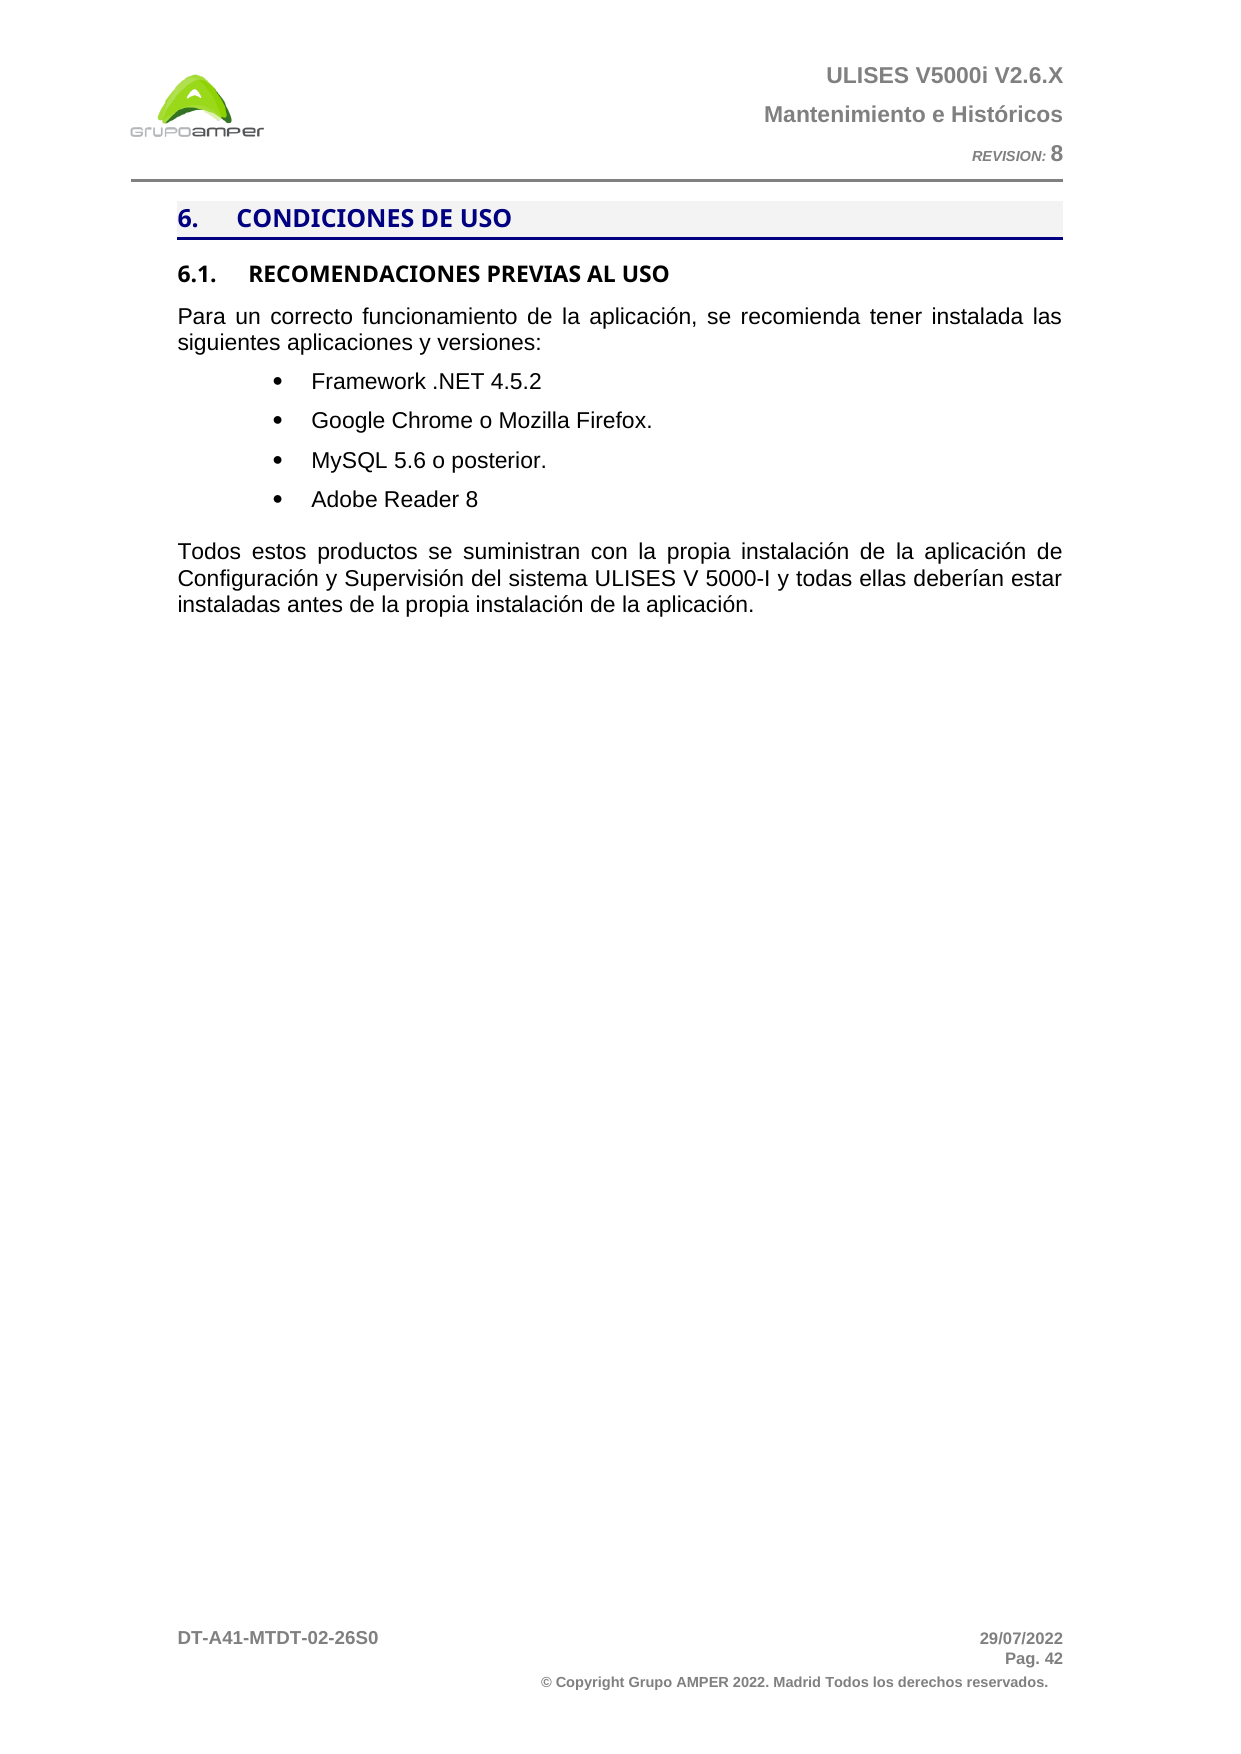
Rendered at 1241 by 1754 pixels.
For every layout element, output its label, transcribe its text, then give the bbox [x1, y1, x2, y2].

subtitle Recomendaciones previas al uso [177, 253, 1063, 290]
list Framework .NET 4.5.2 [274, 368, 1063, 394]
picture [126, 64, 266, 150]
list Google Chrome o Mozilla Firefox. [274, 407, 1063, 434]
list MySQL 5.6 o posterior. [274, 447, 1063, 473]
subtitle Condiciones de uso [177, 201, 1063, 237]
list Adobe Reader 8 [274, 486, 1063, 513]
text Todos estos productos se suministran con la propia instalación de la aplicación de Configuración y Supervisión del sistema ULISES V 5000-I y todas ellas deberían estar instaladas antes de la propia instalación de la aplicación. [177, 538, 1063, 617]
text Para un correcto funcionamiento de la aplicación, se recomienda tener instalada las siguientes aplicaciones y versiones: [177, 303, 1063, 355]
